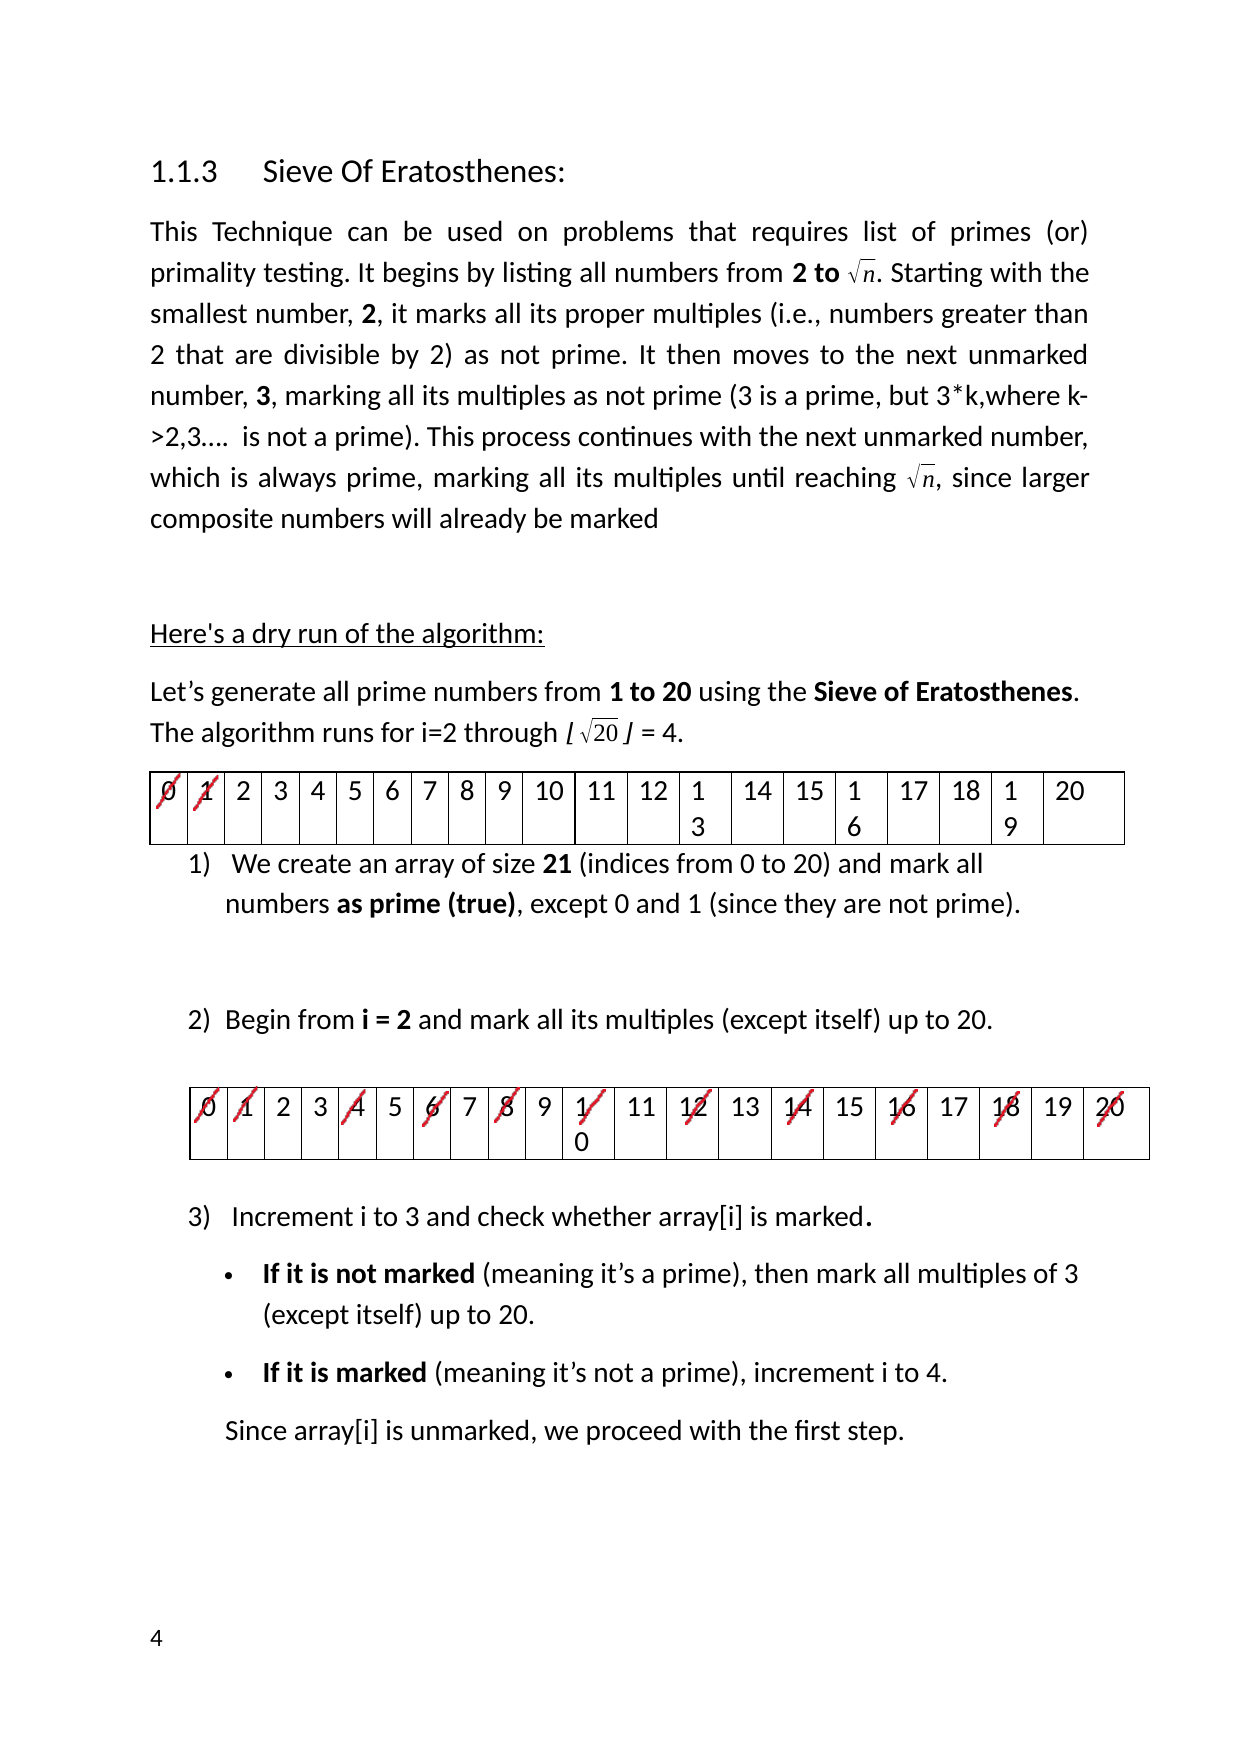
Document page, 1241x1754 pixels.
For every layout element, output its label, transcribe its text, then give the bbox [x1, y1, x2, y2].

list Begin from i = 2 and mark all its multiples (except itself) up to 20. [187, 1001, 1090, 1036]
table_header 0 [191, 1088, 227, 1159]
table_header 14 [772, 1088, 823, 1159]
picture [579, 1089, 606, 1125]
list Increment i to 3 and check whether array[i] is marked. [187, 1198, 1090, 1233]
table_header 20 [1084, 1088, 1149, 1159]
table_header 7 [412, 773, 448, 844]
table_header 6 [374, 773, 411, 844]
table_header 15 [784, 773, 835, 844]
text This Technique can be used on problems that requires list of primes (or) primality testing. It begins by listing all numbers from 2 to . Starting with the smallest number, 2, it marks all its proper multiples (i.e., numbers greater than 2 that are divisible by 2) as not prime. It then moves to the next unmarked number, 3, marking all its multiples as not prime (3 is a prime, but 3*k,where k->2,3…. is not a prime). This process continues with the next unmarked number, which is always prime, marking all its multiples until reaching ​, since larger composite numbers will already be marked [150, 213, 1090, 536]
picture [891, 1089, 918, 1125]
table_header 2 [265, 1088, 301, 1159]
picture [233, 1086, 259, 1122]
table_header 16 [876, 1088, 927, 1159]
table_header 17 [928, 1088, 979, 1159]
text Let’s generate all prime numbers from 1 to 20 using the Sieve of Eratosthenes. The algorithm runs for i=2 through = 4. [150, 673, 1090, 749]
picture [341, 1089, 367, 1125]
table_header 1 [188, 773, 224, 844]
table_header 3 [302, 1088, 338, 1159]
text Here's a dry run of the algorithm: [150, 615, 1090, 651]
table_header 9 [526, 1088, 562, 1159]
table_header 11 [615, 1088, 666, 1159]
picture [787, 1089, 814, 1125]
picture [685, 1089, 712, 1125]
picture [194, 1087, 221, 1123]
table_header 18 [940, 773, 991, 844]
table_header 16 [836, 773, 887, 844]
table_header 20 [1044, 773, 1124, 844]
table_header 9 [486, 773, 522, 844]
table_header 17 [888, 773, 939, 844]
table_header 5 [377, 1088, 413, 1159]
table_header 8 [489, 1088, 525, 1159]
table_header 4 [300, 773, 336, 844]
picture [193, 775, 220, 811]
table_header 18 [980, 1088, 1031, 1159]
picture [1097, 1091, 1124, 1127]
text Since array[i] is unmarked, we proceed with the first step. [225, 1412, 1090, 1447]
picture [422, 1091, 449, 1127]
list We create an array of size 21 (indices from 0 to 20) and mark all numbers as prime (true), except 0 and 1 (since they are not prime). [187, 845, 1090, 921]
picture [494, 1087, 520, 1123]
table_header 3 [262, 773, 299, 844]
table_header 5 [337, 773, 373, 844]
table_header 10 [523, 773, 574, 844]
table_header 2 [225, 773, 261, 844]
table_header 12 [667, 1088, 718, 1159]
table_header 10 [563, 1088, 614, 1159]
table_header 11 [576, 773, 627, 844]
table_header 8 [449, 773, 485, 844]
table_header 12 [628, 773, 679, 844]
list If it is marked (meaning it’s not a prime), increment i to 4. [225, 1354, 1090, 1390]
table_header 13 [680, 773, 731, 844]
picture [156, 773, 182, 809]
list Sieve Of Eratosthenes: [150, 150, 1090, 191]
table_header 19 [1032, 1088, 1083, 1159]
picture [994, 1091, 1020, 1127]
table_header 15 [824, 1088, 875, 1159]
table_header 19 [992, 773, 1043, 844]
table_header 7 [451, 1088, 488, 1159]
table_header 0 [151, 773, 187, 844]
table_header 14 [732, 773, 783, 844]
table_header 1 [228, 1088, 264, 1159]
table_header 4 [339, 1088, 376, 1159]
table_header 13 [719, 1088, 771, 1159]
table_header 6 [414, 1088, 450, 1159]
list If it is not marked (meaning it’s a prime), then mark all multiples of 3 (except itself) up to 20. [225, 1256, 1090, 1332]
